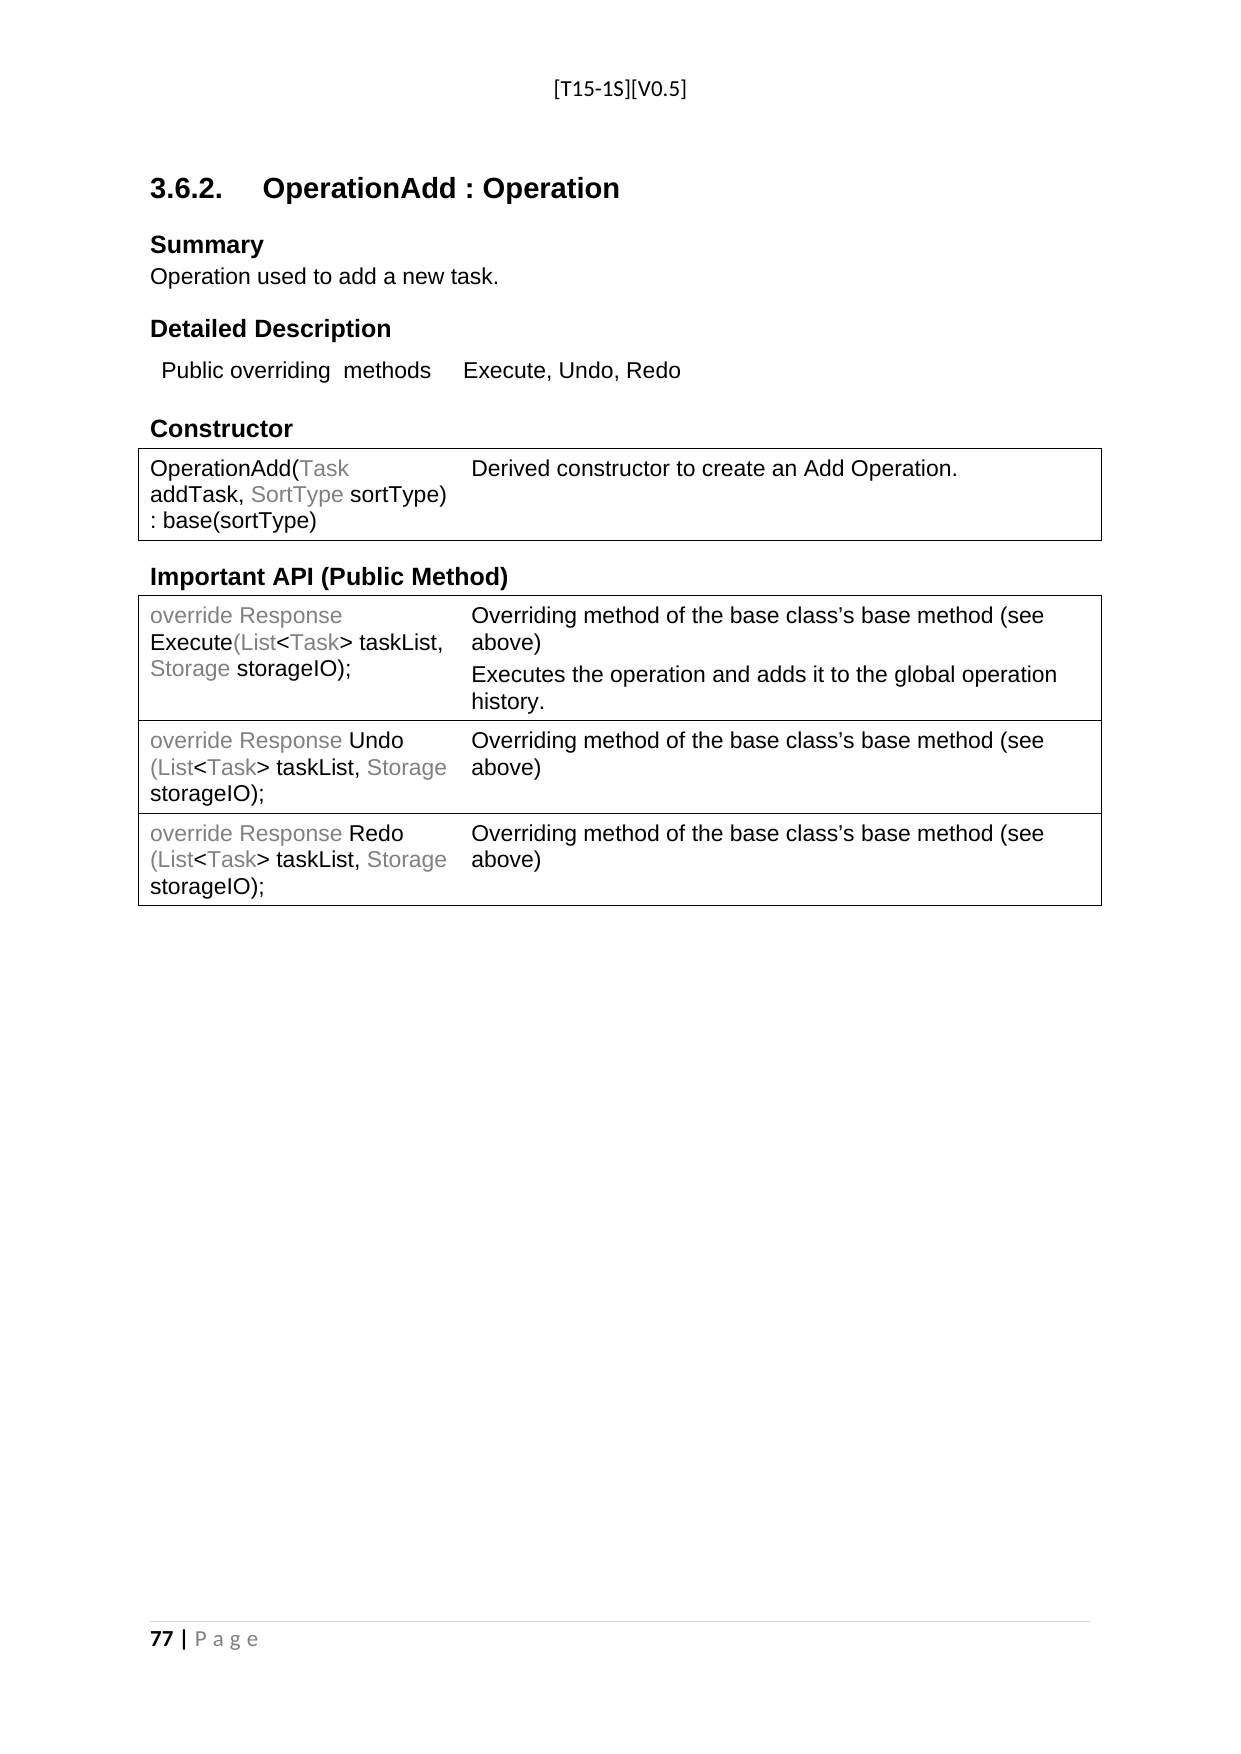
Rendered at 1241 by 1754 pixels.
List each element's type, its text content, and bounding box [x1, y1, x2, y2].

table_header Derived constructor to create an Add Operation. [460, 449, 1101, 540]
text Operation used to add a new task. [150, 263, 1090, 289]
subtitle OperationAdd : Operation [150, 171, 1090, 204]
table_header override Response Execute(List<Task> taskList, Storage storageIO); [139, 596, 460, 720]
table_header Execute, Undo, Redo [445, 347, 1101, 394]
table_cell Overriding method of the base class’s base method (see above) [460, 721, 1101, 813]
subtitle Detailed Description [150, 314, 1090, 343]
subtitle Constructor [150, 414, 1090, 443]
subtitle Important API (Public Method) [150, 562, 1090, 591]
table_header Overriding method of the base class’s base method (see above) Executes the operation and adds it to the global operation history. [460, 596, 1101, 720]
table_header OperationAdd(Task addTask, SortType sortType) : base(sortType) [139, 449, 460, 540]
subtitle Summary [150, 230, 1090, 259]
table_cell Overriding method of the base class’s base method (see above) [460, 814, 1101, 905]
table_cell override Response Undo (List<Task> taskList, Storage storageIO); [139, 721, 460, 813]
table_cell override Response Redo (List<Task> taskList, Storage storageIO); [139, 814, 460, 905]
table_header Public overriding methods [150, 347, 445, 394]
